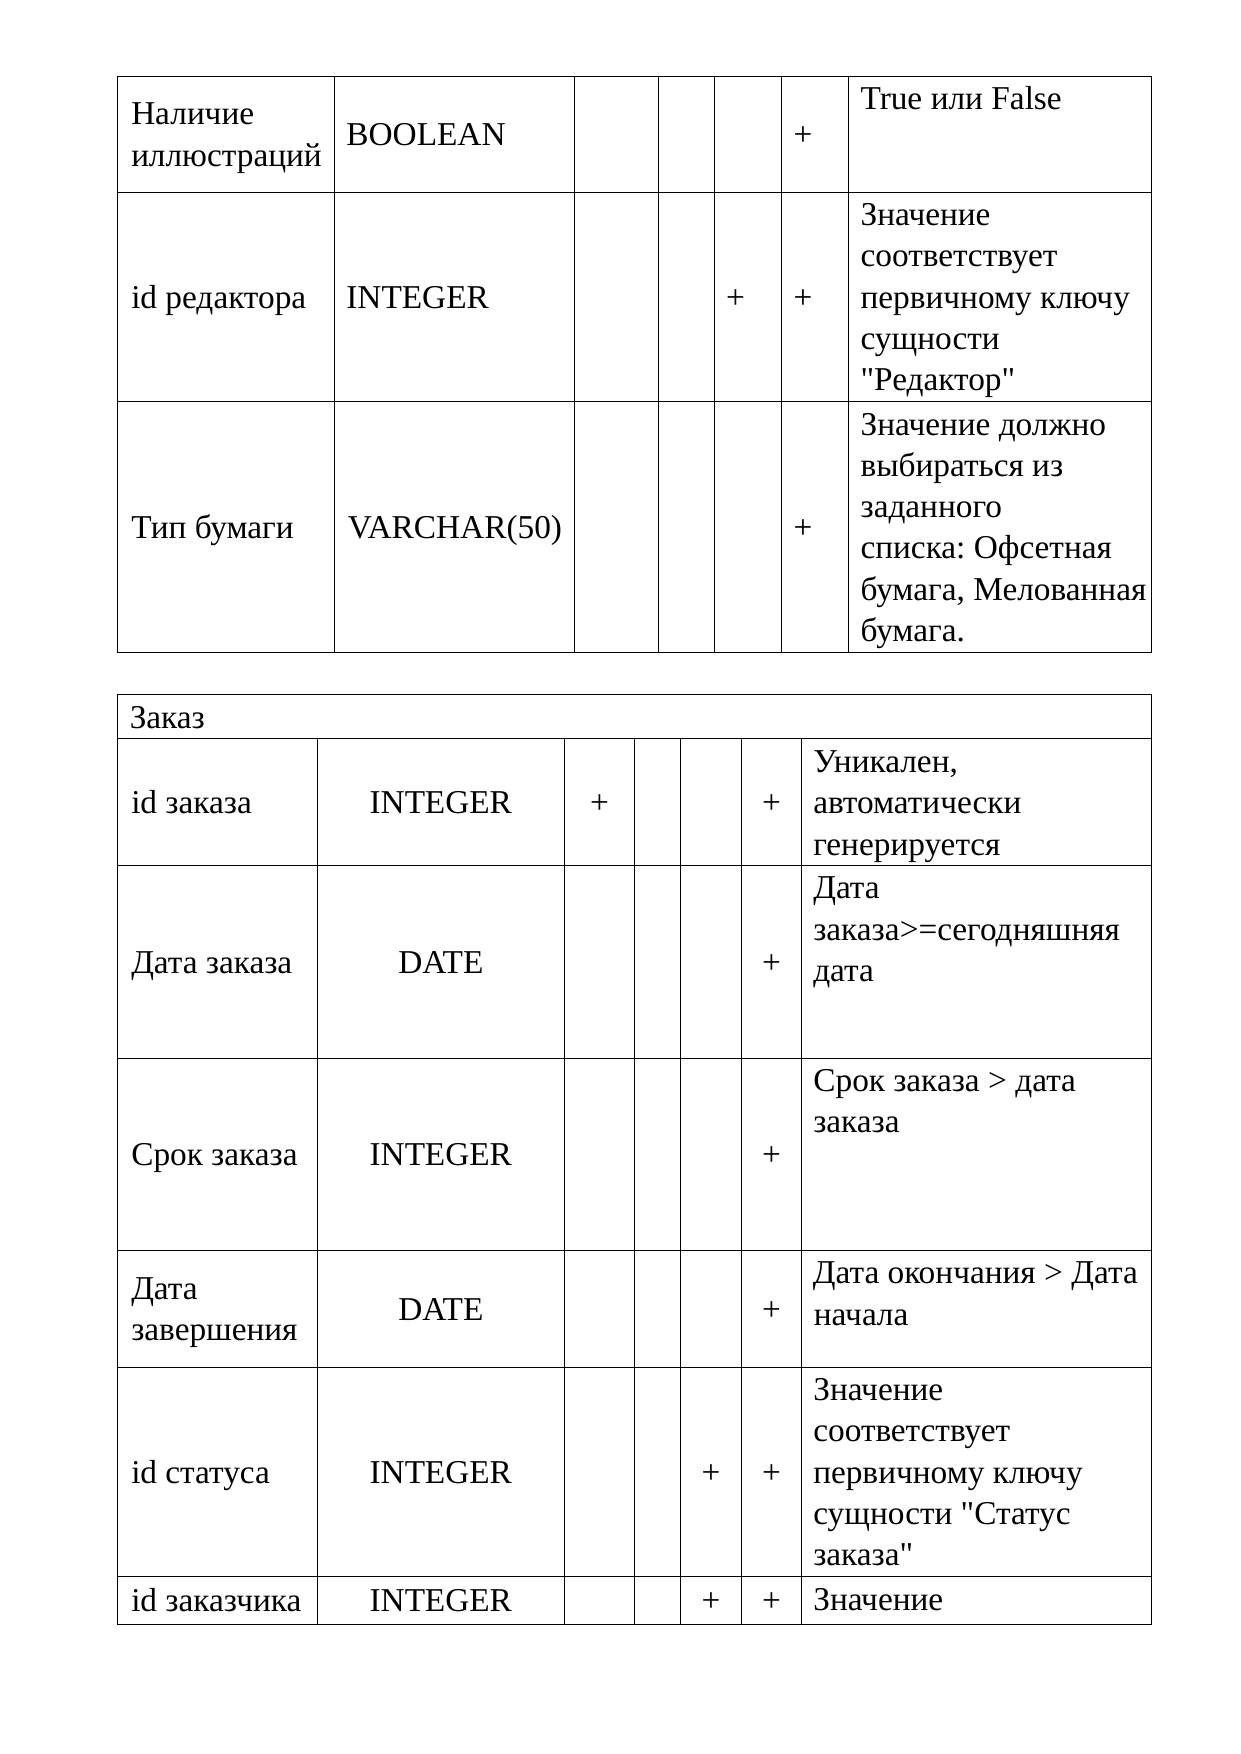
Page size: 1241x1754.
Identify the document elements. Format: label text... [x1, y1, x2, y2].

table_cell INTEGER [318, 1059, 564, 1250]
table_cell DATE [318, 866, 564, 1058]
table_cell [635, 866, 680, 1058]
table_cell [635, 1059, 680, 1250]
table_cell + [742, 866, 801, 1058]
table_cell Значение соответствует первичному ключу сущности "Статус заказа" [802, 1368, 1151, 1576]
table_cell [635, 1251, 680, 1367]
table_cell + [715, 193, 781, 401]
table_cell Дата окончания > Дата начала [802, 1251, 1151, 1367]
table_cell + [742, 1251, 801, 1367]
table_cell [659, 77, 714, 192]
table_cell [335, 402, 574, 652]
table_cell DATE [318, 1251, 564, 1367]
table_cell INTEGER [318, 1368, 564, 1576]
table_cell + [742, 739, 801, 865]
table_cell [635, 739, 680, 865]
table_cell [659, 402, 714, 652]
table_cell + [565, 739, 634, 865]
table_cell [635, 1368, 680, 1576]
table_cell True или False [849, 77, 1151, 192]
table_cell [118, 1577, 317, 1623]
table_cell [681, 739, 741, 865]
table_cell [575, 77, 658, 192]
table_cell [565, 1251, 634, 1367]
table_cell + [782, 402, 848, 652]
table_cell [575, 193, 658, 401]
table_cell + [681, 1577, 741, 1623]
table_cell [118, 1368, 317, 1576]
table_cell + [742, 1059, 801, 1250]
table_header Заказ [118, 695, 1151, 738]
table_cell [802, 1577, 1151, 1623]
table_cell Значение соответствует первичному ключу сущности "Редактор" [849, 193, 1151, 401]
table_cell BOOLEAN [335, 77, 574, 192]
table_cell [118, 77, 334, 192]
table_cell [565, 1577, 634, 1623]
table_cell [659, 193, 714, 401]
table_cell INTEGER [318, 1577, 564, 1623]
table_cell [118, 402, 334, 652]
table_cell [565, 1368, 634, 1576]
table_cell [118, 739, 317, 865]
table_cell [681, 1059, 741, 1250]
table_cell [118, 866, 317, 1058]
table_cell [715, 402, 781, 652]
table_cell Срок заказа > дата заказа [802, 1059, 1151, 1250]
table_cell Дата заказа>=сегодняшняя дата [802, 866, 1151, 1058]
table_cell INTEGER [318, 739, 564, 865]
table_cell + [742, 1368, 801, 1576]
table_cell + [681, 1368, 741, 1576]
table_cell [118, 1059, 317, 1250]
table_cell + [782, 77, 848, 192]
table_cell [118, 1251, 317, 1367]
table_cell [715, 77, 781, 192]
table_cell [635, 1577, 680, 1623]
table_cell INTEGER [335, 193, 574, 401]
table_cell + [782, 193, 848, 401]
table_cell [575, 402, 658, 652]
table_cell [681, 1251, 741, 1367]
table_cell [118, 193, 334, 401]
table_cell [565, 1059, 634, 1250]
table_cell Уникален, автоматически генерируется [802, 739, 1151, 865]
table_cell + [742, 1577, 801, 1623]
table_cell [681, 866, 741, 1058]
table_cell Значение должно выбираться из заданного списка: Офсетная бумага, Мелованная бумага. [849, 402, 1151, 652]
table_cell [565, 866, 634, 1058]
